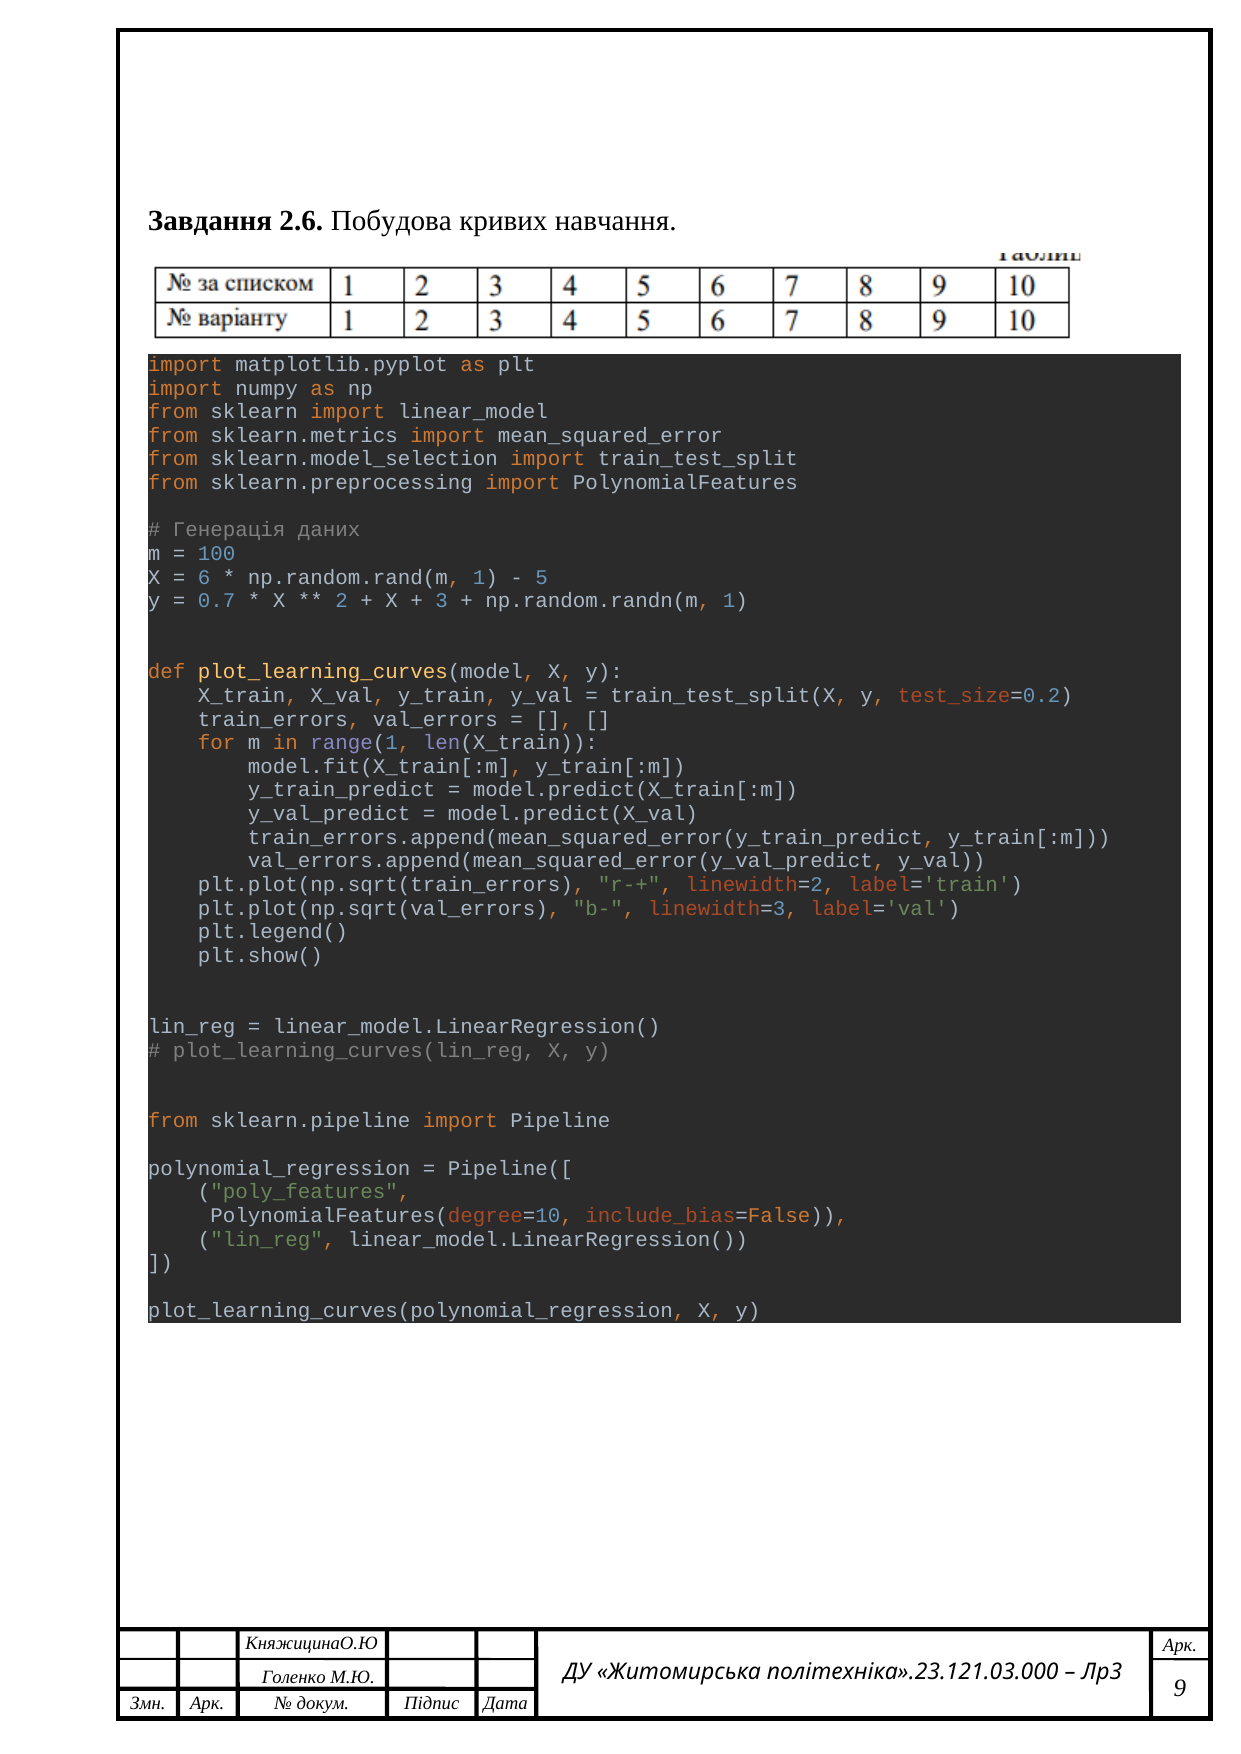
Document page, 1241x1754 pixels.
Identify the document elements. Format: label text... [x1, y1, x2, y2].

text import matplotlib.pyplot as plt import numpy as np from sklearn import linear_model from sklearn.metrics import mean_squared_error from sklearn.model_selection import train_test_split from sklearn.preprocessing import PolynomialFeatures # Генерація даних m = 100 X = 6 * np.random.rand(m, 1) - 5 y = 0.7 * X ** 2 + X + 3 + np.random.randn(m, 1) def plot_learning_curves(model, X, y): X_train, X_val, y_train, y_val = train_test_split(X, y, test_size=0.2) train_errors, val_errors = [], [] for m in range(1, len(X_train)): model.fit(X_train[:m], y_train[:m]) y_train_predict = model.predict(X_train[:m]) y_val_predict = model.predict(X_val) train_errors.append(mean_squared_error(y_train_predict, y_train[:m])) val_errors.append(mean_squared_error(y_val_predict, y_val)) plt.plot(np.sqrt(train_errors), "r-+", linewidth=2, label='train') plt.plot(np.sqrt(val_errors), "b-", linewidth=3, label='val') plt.legend() plt.show() lin_reg = linear_model.LinearRegression() # plot_learning_curves(lin_reg, X, y) from sklearn.pipeline import Pipeline polynomial_regression = Pipeline([ ("poly_features", PolynomialFeatures(degree=10, include_bias=False)), ("lin_reg", linear_model.LinearRegression()) ]) plot_learning_curves(polynomial_regression, X, y) [148, 354, 1181, 1323]
text Завдання 2.6. Побудова кривих навчання. [148, 203, 1181, 237]
picture [147, 253, 1081, 340]
